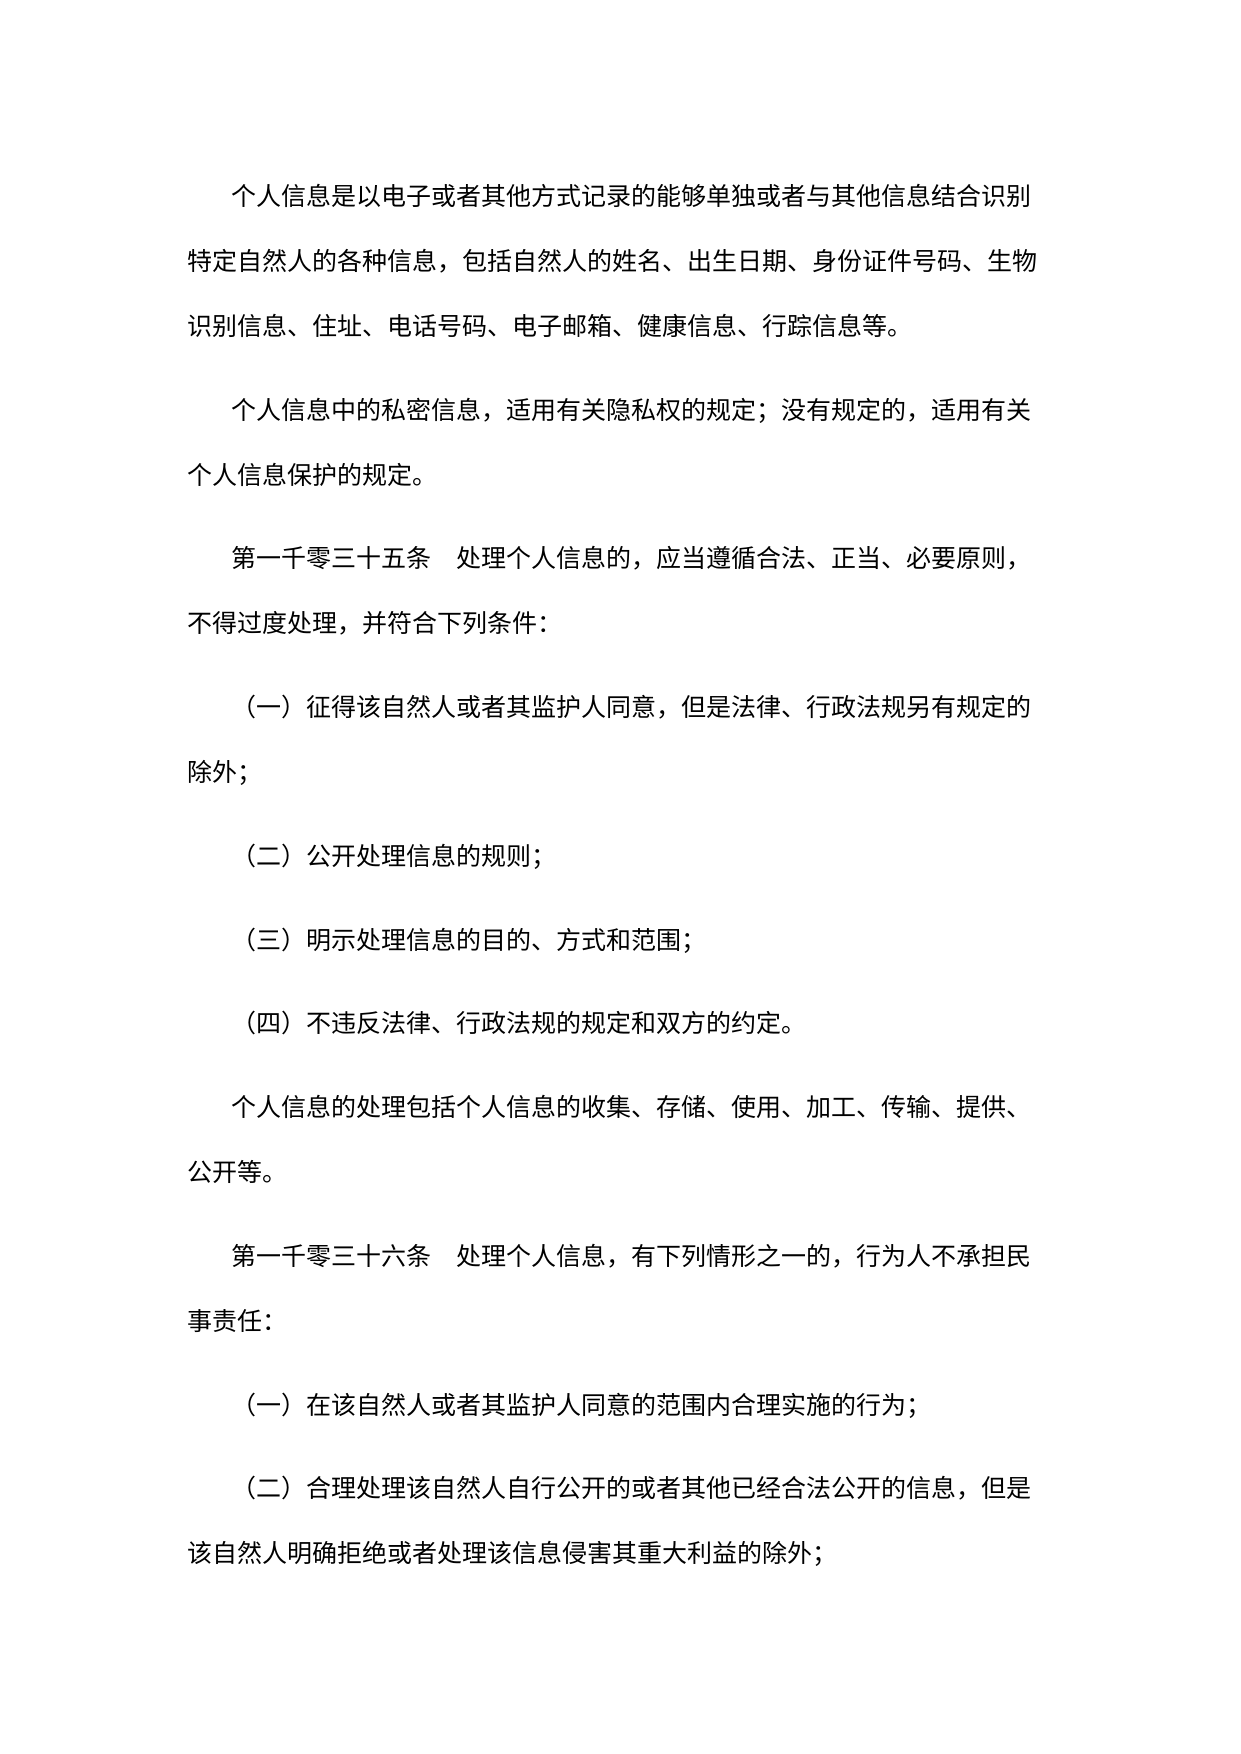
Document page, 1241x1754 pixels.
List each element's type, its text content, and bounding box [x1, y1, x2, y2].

text 第一千零三十五条 处理个人信息的，应当遵循合法、正当、必要原则，不得过度处理，并符合下列条件： [187, 524, 1053, 654]
text 个人信息的处理包括个人信息的收集、存储、使用、加工、传输、提供、公开等。 [187, 1073, 1053, 1203]
text （一）征得该自然人或者其监护人同意，但是法律、行政法规另有规定的除外； [187, 673, 1053, 803]
text 个人信息中的私密信息，适用有关隐私权的规定；没有规定的，适用有关个人信息保护的规定。 [187, 376, 1053, 506]
text （三）明示处理信息的目的、方式和范围； [187, 906, 1053, 971]
text （四）不违反法律、行政法规的规定和双方的约定。 [187, 989, 1053, 1054]
text 第一千零三十六条 处理个人信息，有下列情形之一的，行为人不承担民事责任： [187, 1222, 1053, 1352]
text （二）合理处理该自然人自行公开的或者其他已经合法公开的信息，但是该自然人明确拒绝或者处理该信息侵害其重大利益的除外； [187, 1454, 1053, 1584]
text （一）在该自然人或者其监护人同意的范围内合理实施的行为； [187, 1371, 1053, 1436]
text （二）公开处理信息的规则； [187, 822, 1053, 887]
text 个人信息是以电子或者其他方式记录的能够单独或者与其他信息结合识别特定自然人的各种信息，包括自然人的姓名、出生日期、身份证件号码、生物识别信息、住址、电话号码、电子邮箱、健康信息、行踪信息等。 [187, 162, 1053, 357]
